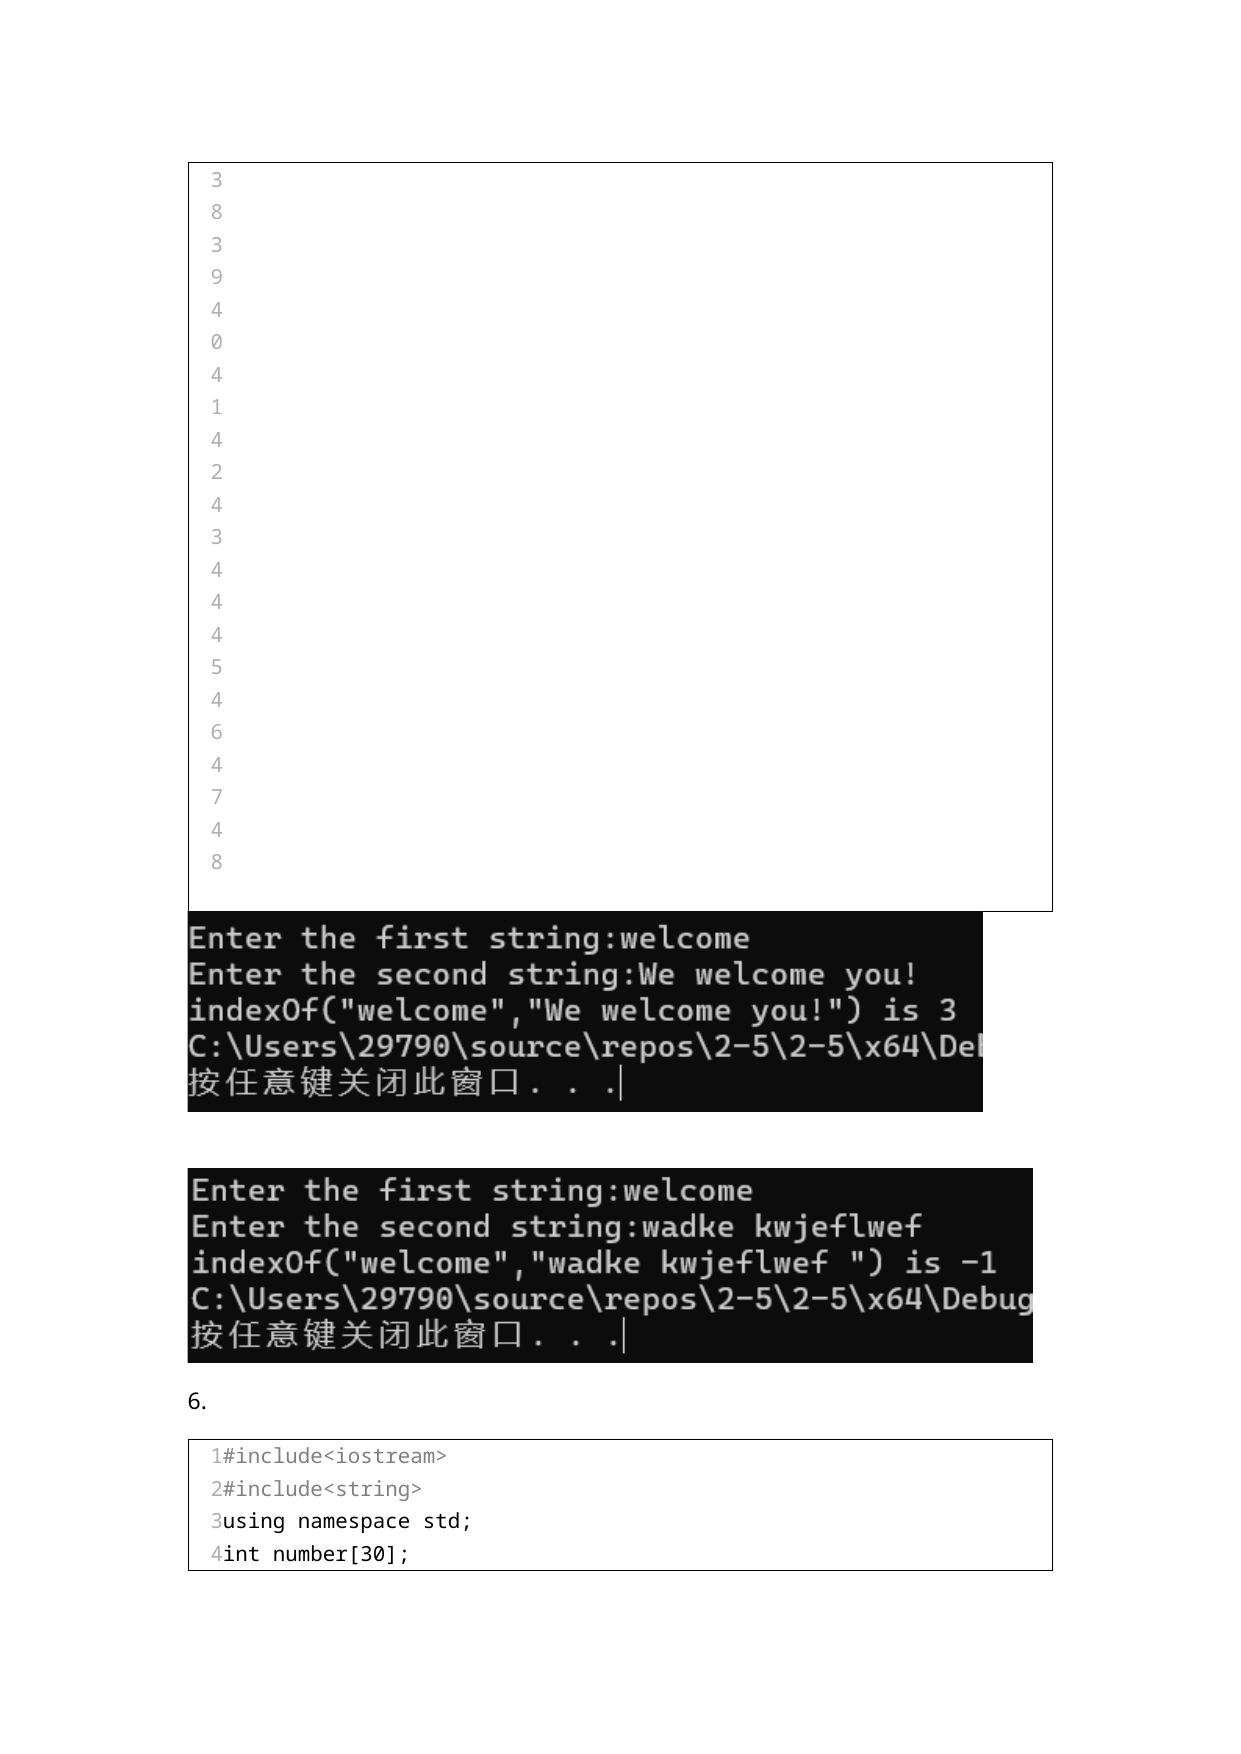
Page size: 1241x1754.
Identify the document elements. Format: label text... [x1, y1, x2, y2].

table_header [189, 163, 1052, 911]
table_header [189, 1440, 199, 1569]
picture [187, 911, 983, 1112]
picture [187, 1168, 1033, 1363]
text 6. [187, 1384, 1053, 1417]
